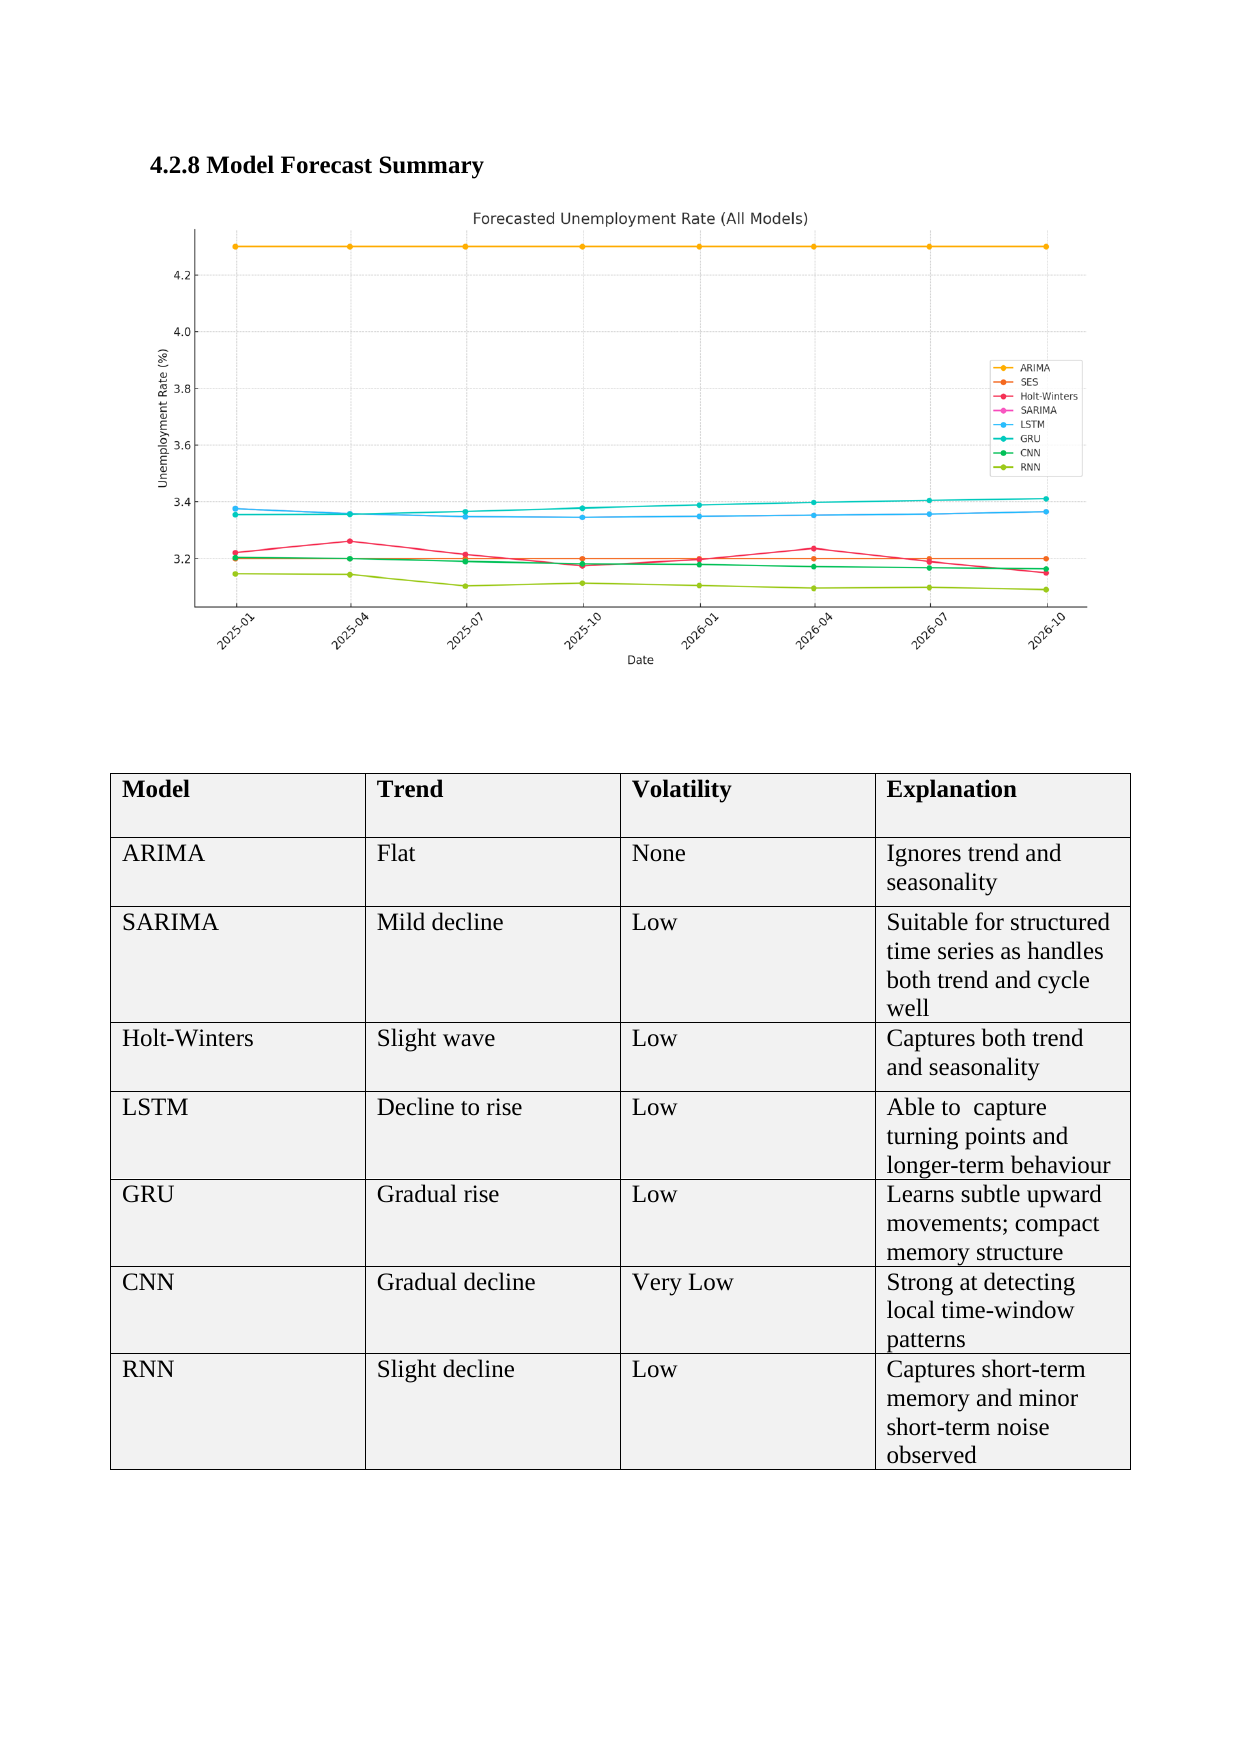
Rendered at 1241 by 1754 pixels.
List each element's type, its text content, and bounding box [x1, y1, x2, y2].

table_cell Gradual rise [366, 1180, 620, 1266]
table_cell Strong at detecting local time-window patterns [876, 1267, 1130, 1353]
table_cell Suitable for structured time series as handles both trend and cycle well [876, 907, 1130, 1022]
table_cell Decline to rise [366, 1092, 620, 1178]
table_cell LSTM [111, 1092, 365, 1178]
table_header Volatility [621, 774, 875, 837]
table_cell RNN [111, 1354, 365, 1469]
table_cell Flat [366, 838, 620, 906]
table_cell Low [621, 1092, 875, 1178]
table_cell None [621, 838, 875, 906]
table_cell GRU [111, 1180, 365, 1266]
table_cell Holt-Winters [111, 1023, 365, 1091]
table_cell Gradual decline [366, 1267, 620, 1353]
table_cell Low [621, 1354, 875, 1469]
table_cell Able to capture turning points and longer-term behaviour [876, 1092, 1130, 1178]
table_header Trend [366, 774, 620, 837]
table_cell Low [621, 1023, 875, 1091]
table_cell Slight wave [366, 1023, 620, 1091]
table_cell Captures short-term memory and minor short-term noise observed [876, 1354, 1130, 1469]
table_cell Very Low [621, 1267, 875, 1353]
table_cell Low [621, 1180, 875, 1266]
picture [151, 205, 1093, 673]
table_cell Learns subtle upward movements; compact memory structure [876, 1180, 1130, 1266]
table_cell Ignores trend and seasonality [876, 838, 1130, 906]
table_cell CNN [111, 1267, 365, 1353]
table_header Model [111, 774, 365, 837]
table_cell SARIMA [111, 907, 365, 1022]
table_header Explanation [876, 774, 1130, 837]
table_cell ARIMA [111, 838, 365, 906]
table_cell Mild decline [366, 907, 620, 1022]
table_cell Low [621, 907, 875, 1022]
text 4.2.8 Model Forecast Summary [150, 150, 1090, 179]
table_cell Captures both trend and seasonality [876, 1023, 1130, 1091]
table_cell Slight decline [366, 1354, 620, 1469]
